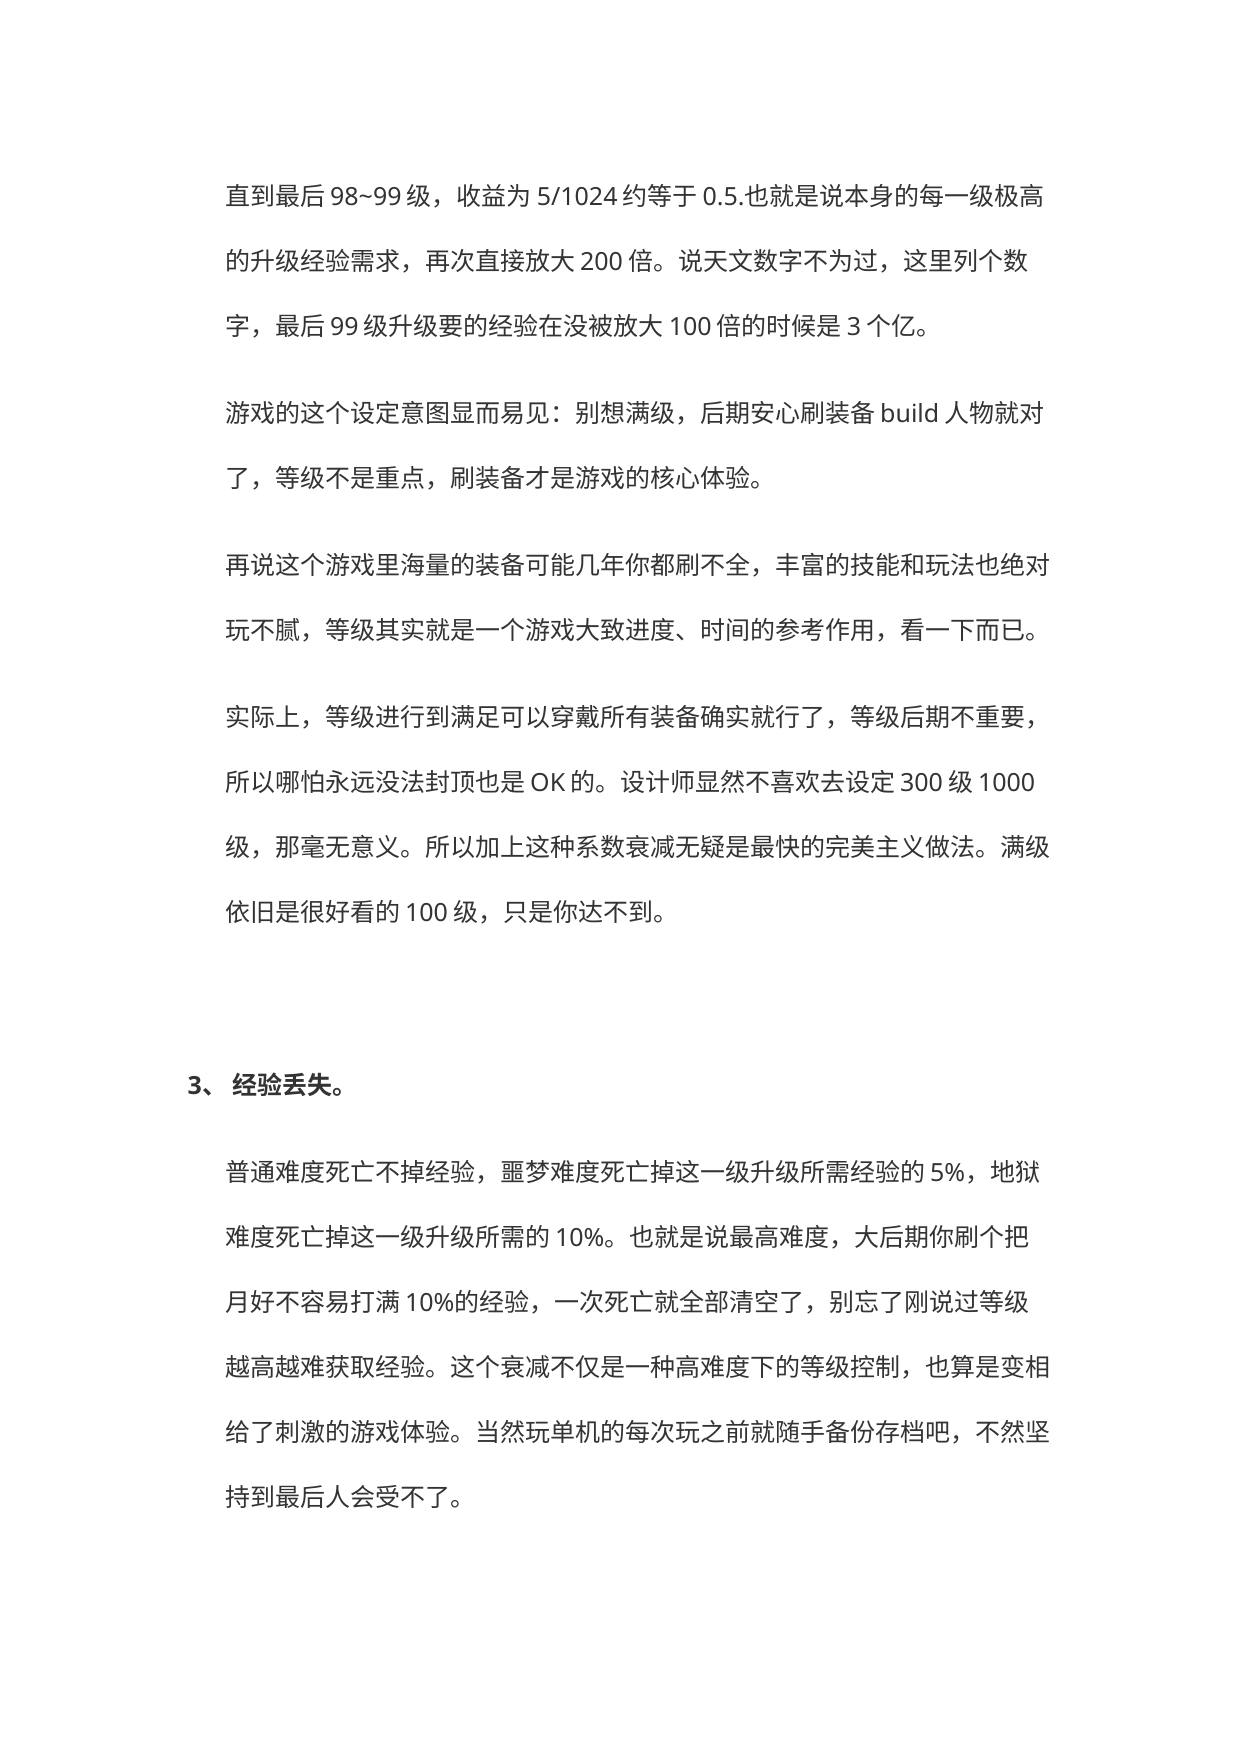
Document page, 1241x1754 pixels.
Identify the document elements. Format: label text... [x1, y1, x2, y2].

text 游戏的这个设定意图显而易见：别想满级，后期安心刷装备build人物就对了，等级不是重点，刷装备才是游戏的核心体验。 [225, 379, 1053, 509]
text 3、 经验丢失。 [187, 1051, 1053, 1116]
text 普通难度死亡不掉经验，噩梦难度死亡掉这一级升级所需经验的5%，地狱难度死亡掉这一级升级所需的10%。也就是说最高难度，大后期你刷个把月好不容易打满10%的经验，一次死亡就全部清空了，别忘了刚说过等级越高越难获取经验。这个衰减不仅是一种高难度下的等级控制，也算是变相给了刺激的游戏体验。当然玩单机的每次玩之前就随手备份存档吧，不然坚持到最后人会受不了。 [225, 1138, 1053, 1528]
text 再说这个游戏里海量的装备可能几年你都刷不全，丰富的技能和玩法也绝对玩不腻，等级其实就是一个游戏大致进度、时间的参考作用，看一下而已。 [225, 531, 1053, 661]
text 直到最后98~99级，收益为5/1024约等于0.5.也就是说本身的每一级极高的升级经验需求，再次直接放大200倍。说天文数字不为过，这里列个数字，最后99级升级要的经验在没被放大100倍的时候是3个亿。 [225, 162, 1053, 357]
text 实际上，等级进行到满足可以穿戴所有装备确实就行了，等级后期不重要，所以哪怕永远没法封顶也是OK的。设计师显然不喜欢去设定300级1000级，那毫无意义。所以加上这种系数衰减无疑是最快的完美主义做法。满级依旧是很好看的100级，只是你达不到。 [225, 683, 1053, 943]
